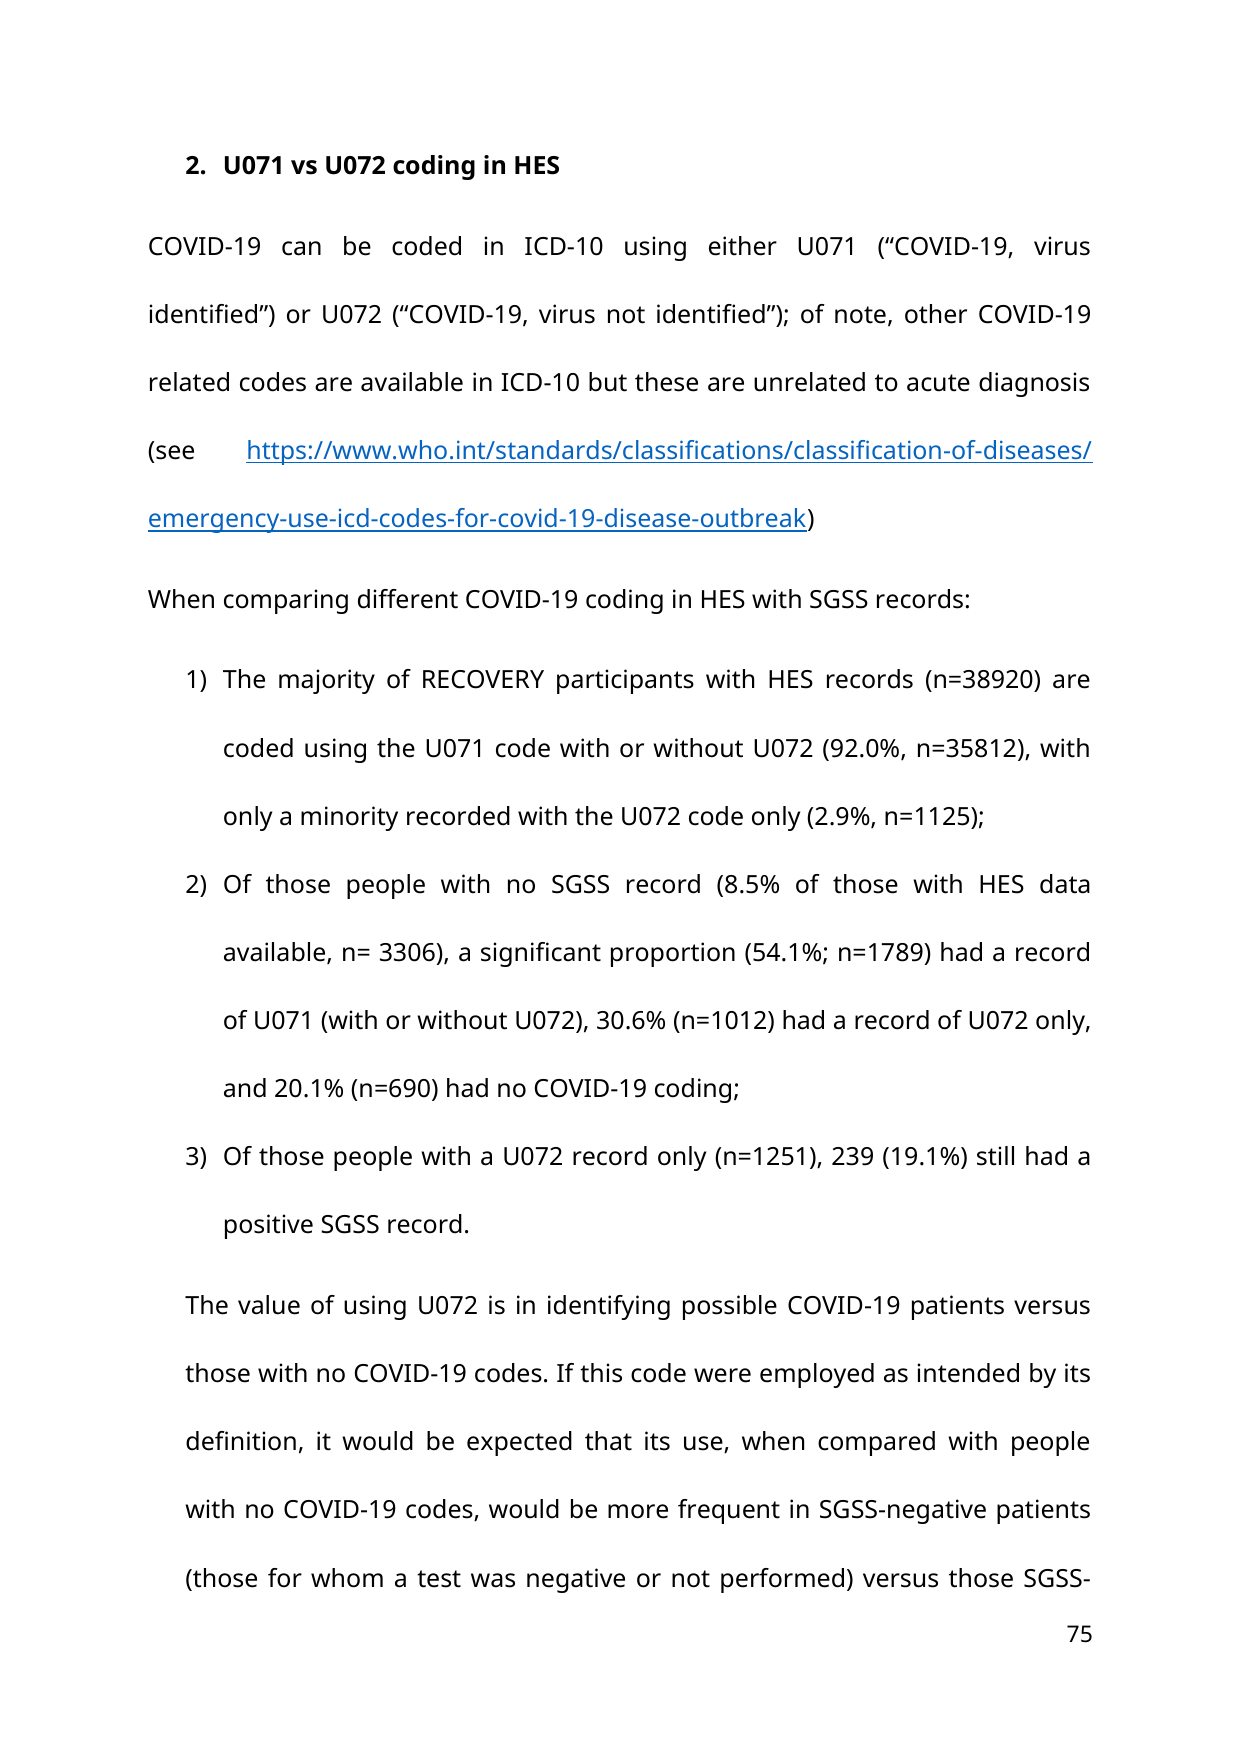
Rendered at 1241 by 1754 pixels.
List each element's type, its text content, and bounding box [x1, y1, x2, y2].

list U071 vs U072 coding in HES [185, 148, 1092, 182]
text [185, 1288, 1092, 1594]
text COVID-19 can be coded in ICD-10 using either U071 (“COVID-19, virus identified”) or U072 (“COVID-19, virus not identified”); of note, other COVID-19 related codes are available in ICD-10 but these are unrelated to acute diagnosis (see https://www.who.int/standards/classifications/classification-of-diseases/emergency-use-icd-codes-for-covid-19-disease-outbreak) [148, 228, 1092, 535]
list Of those people with a U072 record only (n=1251), 239 (19.1%) still had a positive SGSS record. [185, 1139, 1092, 1241]
text When comparing different COVID-19 coding in HES with SGSS records: [148, 581, 1092, 616]
list Of those people with no SGSS record (8.5% of those with HES data available, n= 3306), a significant proportion (54.1%; n=1789) had a record of U071 (with or without U072), 30.6% (n=1012) had a record of U072 only, and 20.1% (n=690) had no COVID-19 coding; [185, 866, 1092, 1105]
list The majority of RECOVERY participants with HES records (n=38920) are coded using the U071 code with or without U072 (92.0%, n=35812), with only a minority recorded with the U072 code only (2.9%, n=1125); [185, 662, 1092, 832]
